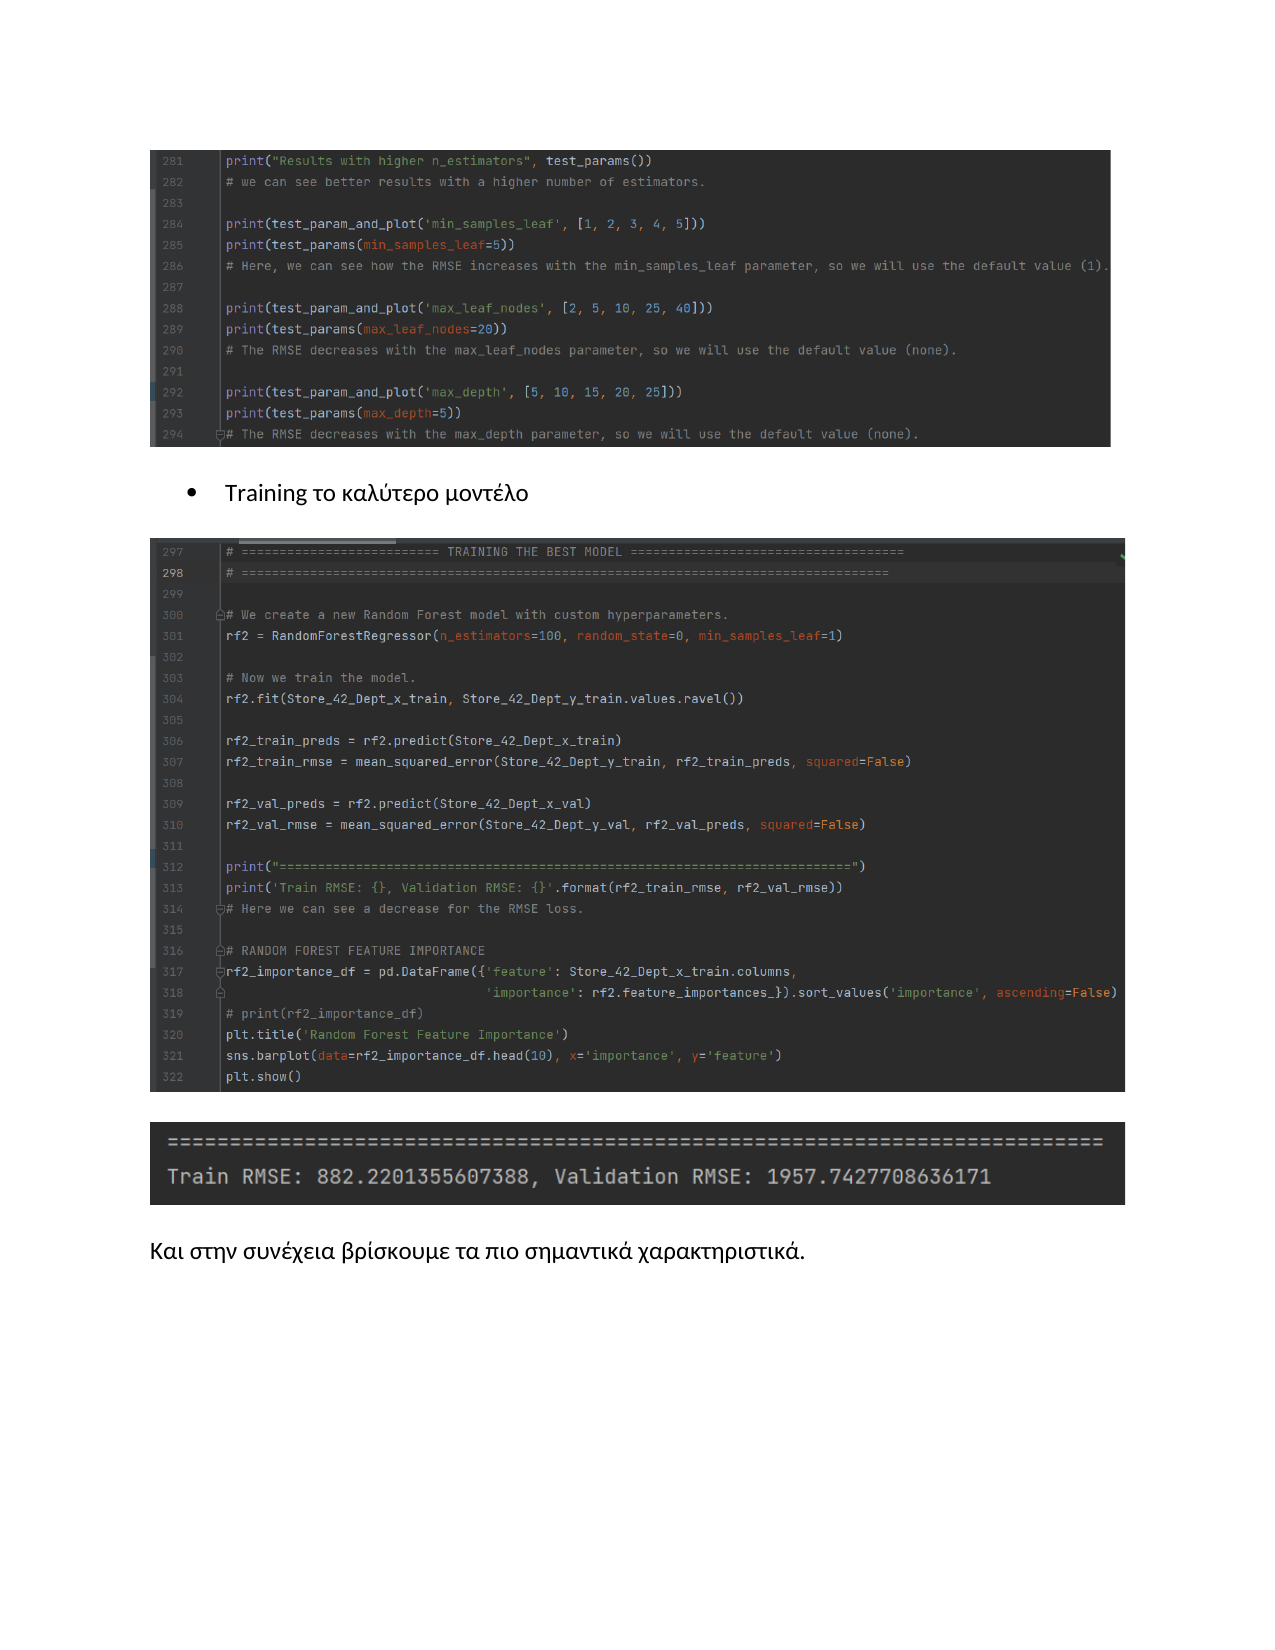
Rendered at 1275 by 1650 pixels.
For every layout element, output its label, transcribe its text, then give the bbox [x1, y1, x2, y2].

picture [150, 150, 1111, 447]
picture [150, 538, 1125, 1092]
list Training το καλύτερο μοντέλο [187, 478, 1125, 508]
text Και στην συνέχεια βρίσκουμε τα πιο σημαντικά χαρακτηριστικά. [150, 1235, 1125, 1265]
picture [150, 1122, 1125, 1205]
